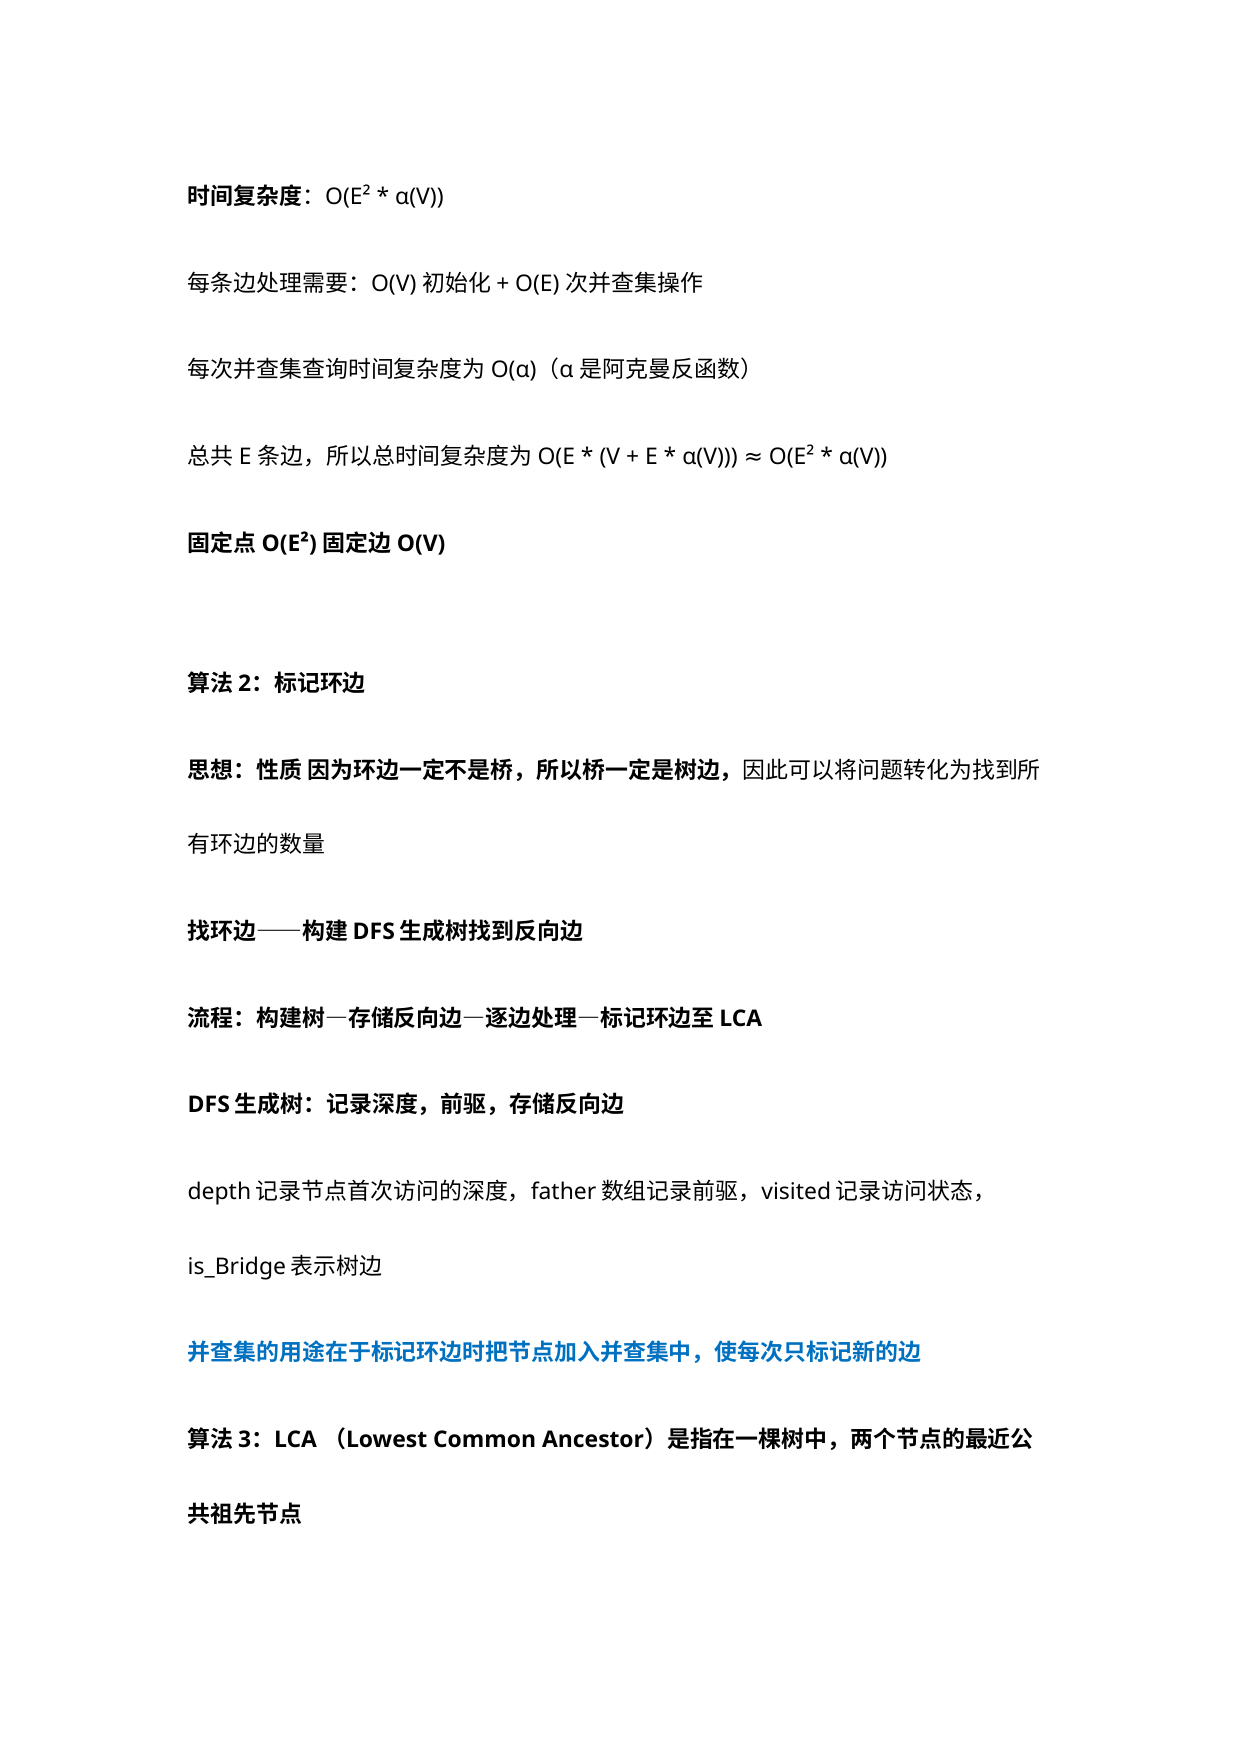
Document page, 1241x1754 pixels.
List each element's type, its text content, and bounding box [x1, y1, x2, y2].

text 时间复杂度：O(E² * α(V)) [187, 162, 1053, 227]
text DFS生成树：记录深度，前驱，存储反向边 [187, 1070, 1053, 1135]
text 思想：性质 因为环边一定不是桥，所以桥一定是树边，因此可以将问题转化为找到所有环边的数量 [187, 736, 1053, 876]
text 每次并查集查询时间复杂度为 O(α)（α 是阿克曼反函数） [187, 335, 1053, 400]
text 流程：构建树—存储反向边—逐边处理—标记环边至LCA [187, 984, 1053, 1049]
text 找环边——构建DFS生成树找到反向边 [187, 897, 1053, 962]
text depth记录节点首次访问的深度，father数组记录前驱，visited记录访问状态，is_Bridge表示树边 [187, 1157, 1053, 1297]
text 总共 E 条边，所以总时间复杂度为 O(E * (V + E * α(V))) ≈ O(E² * α(V)) [187, 422, 1053, 487]
text 算法2：标记环边 [187, 649, 1053, 714]
text 固定点 O(E²) 固定边 O(V) [187, 509, 1053, 574]
text 算法3：LCA （Lowest Common Ancestor）是指在一棵树中，两个节点的最近公共祖先节点 [187, 1405, 1053, 1545]
text 每条边处理需要：O(V) 初始化 + O(E) 次并查集操作 [187, 249, 1053, 314]
text 并查集的用途在于标记环边时把节点加入并查集中，使每次只标记新的边 [187, 1318, 1053, 1383]
